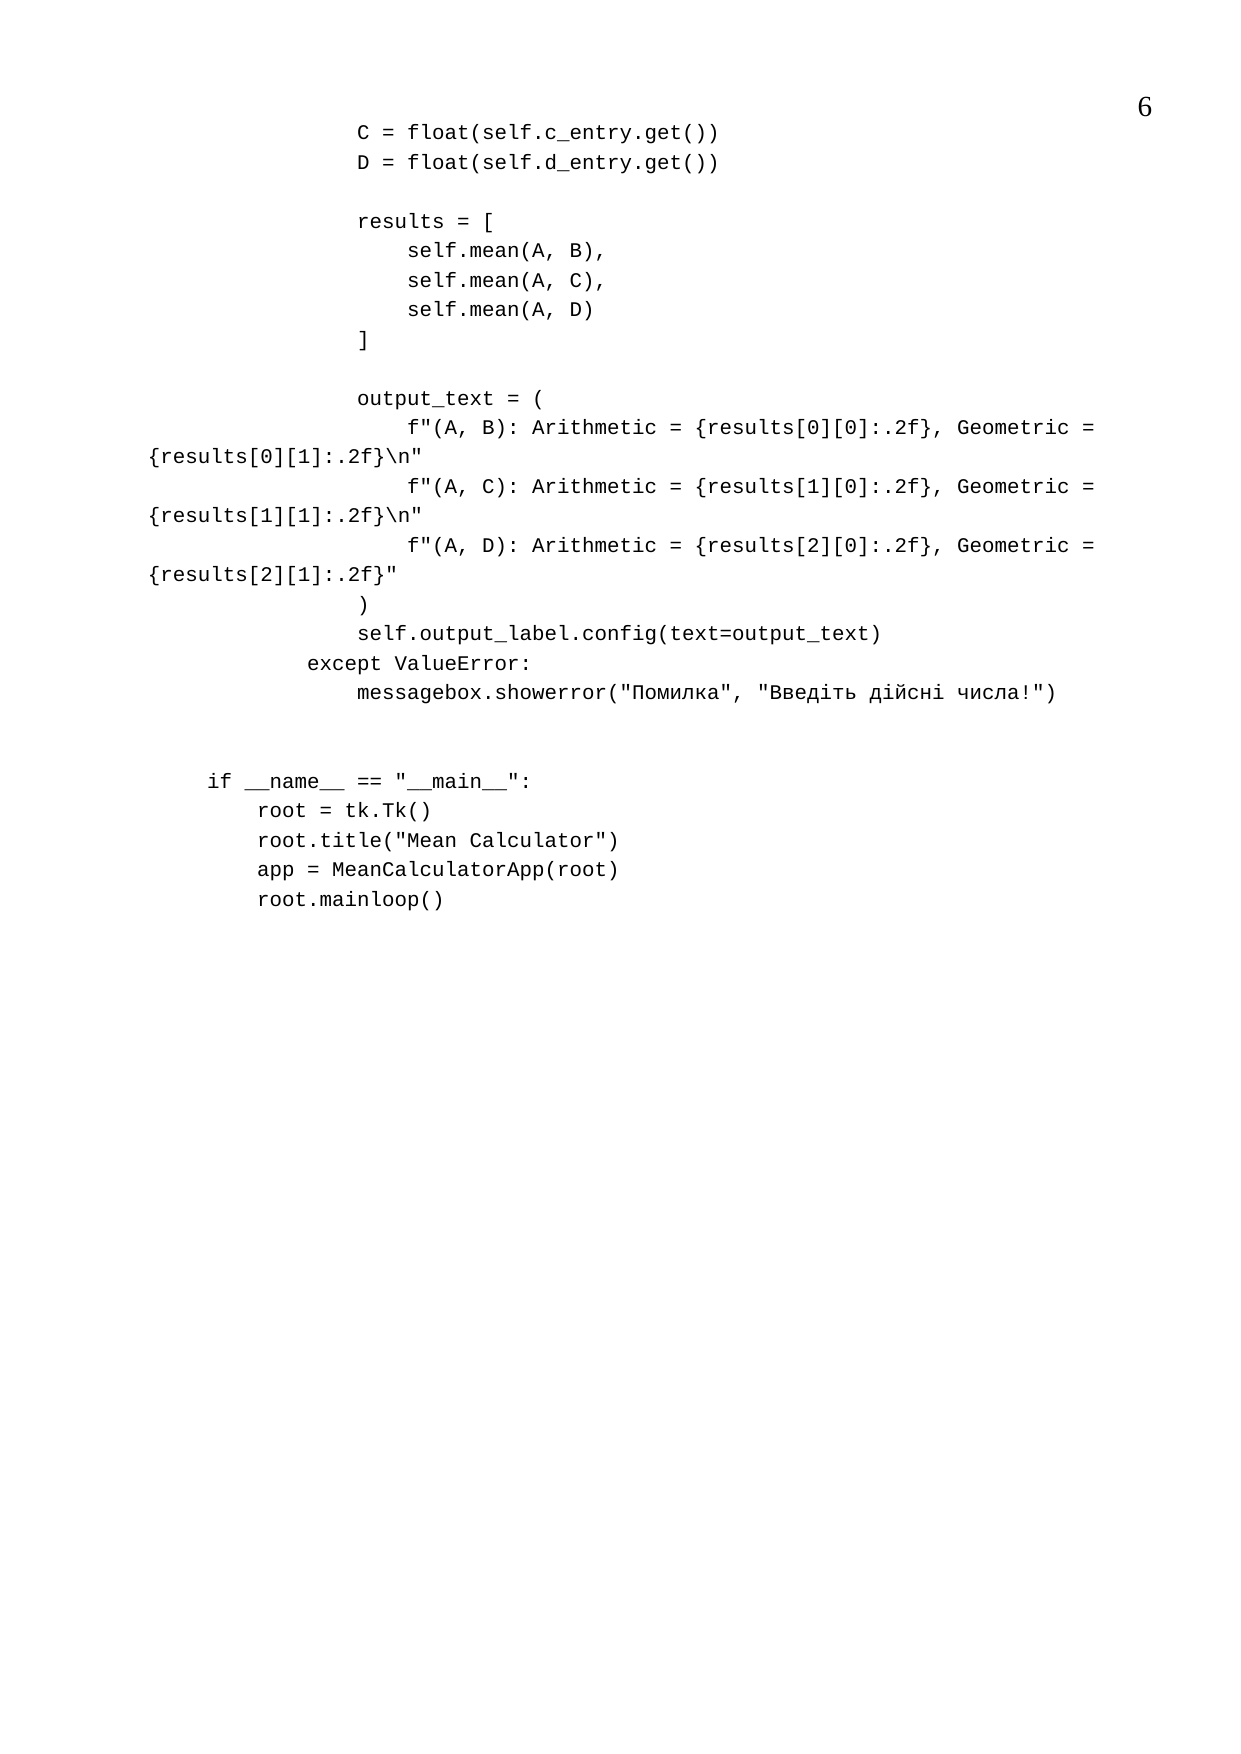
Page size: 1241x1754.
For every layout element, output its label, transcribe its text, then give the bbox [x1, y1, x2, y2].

text ] [148, 328, 1152, 352]
text self.mean(A, B), [148, 240, 1152, 264]
text root = tk.Tk() [148, 800, 1152, 824]
text messagebox.showerror("Помилка", "Введіть дійсні числа!") [148, 682, 1152, 706]
text f"(A, C): Arithmetic = {results[1][0]:.2f}, Geometric = {results[1][1]:.2f}\n" [148, 476, 1152, 529]
text except ValueError: [148, 653, 1152, 676]
text results = [ [148, 211, 1152, 234]
text self.mean(A, D) [148, 299, 1152, 323]
text C = float(self.c_entry.get()) [148, 122, 1152, 146]
text if __name__ == "__main__": [148, 771, 1152, 794]
text ) [148, 594, 1152, 617]
text root.title("Mean Calculator") [148, 830, 1152, 853]
text app = MeanCalculatorApp(root) [148, 859, 1152, 883]
text f"(A, D): Arithmetic = {results[2][0]:.2f}, Geometric = {results[2][1]:.2f}" [148, 535, 1152, 588]
text output_text = ( [148, 387, 1152, 411]
text self.mean(A, C), [148, 269, 1152, 293]
text self.output_label.config(text=output_text) [148, 623, 1152, 647]
text f"(A, B): Arithmetic = {results[0][0]:.2f}, Geometric = {results[0][1]:.2f}\n" [148, 417, 1152, 470]
text D = float(self.d_entry.get()) [148, 152, 1152, 175]
text root.mainloop() [148, 889, 1152, 912]
